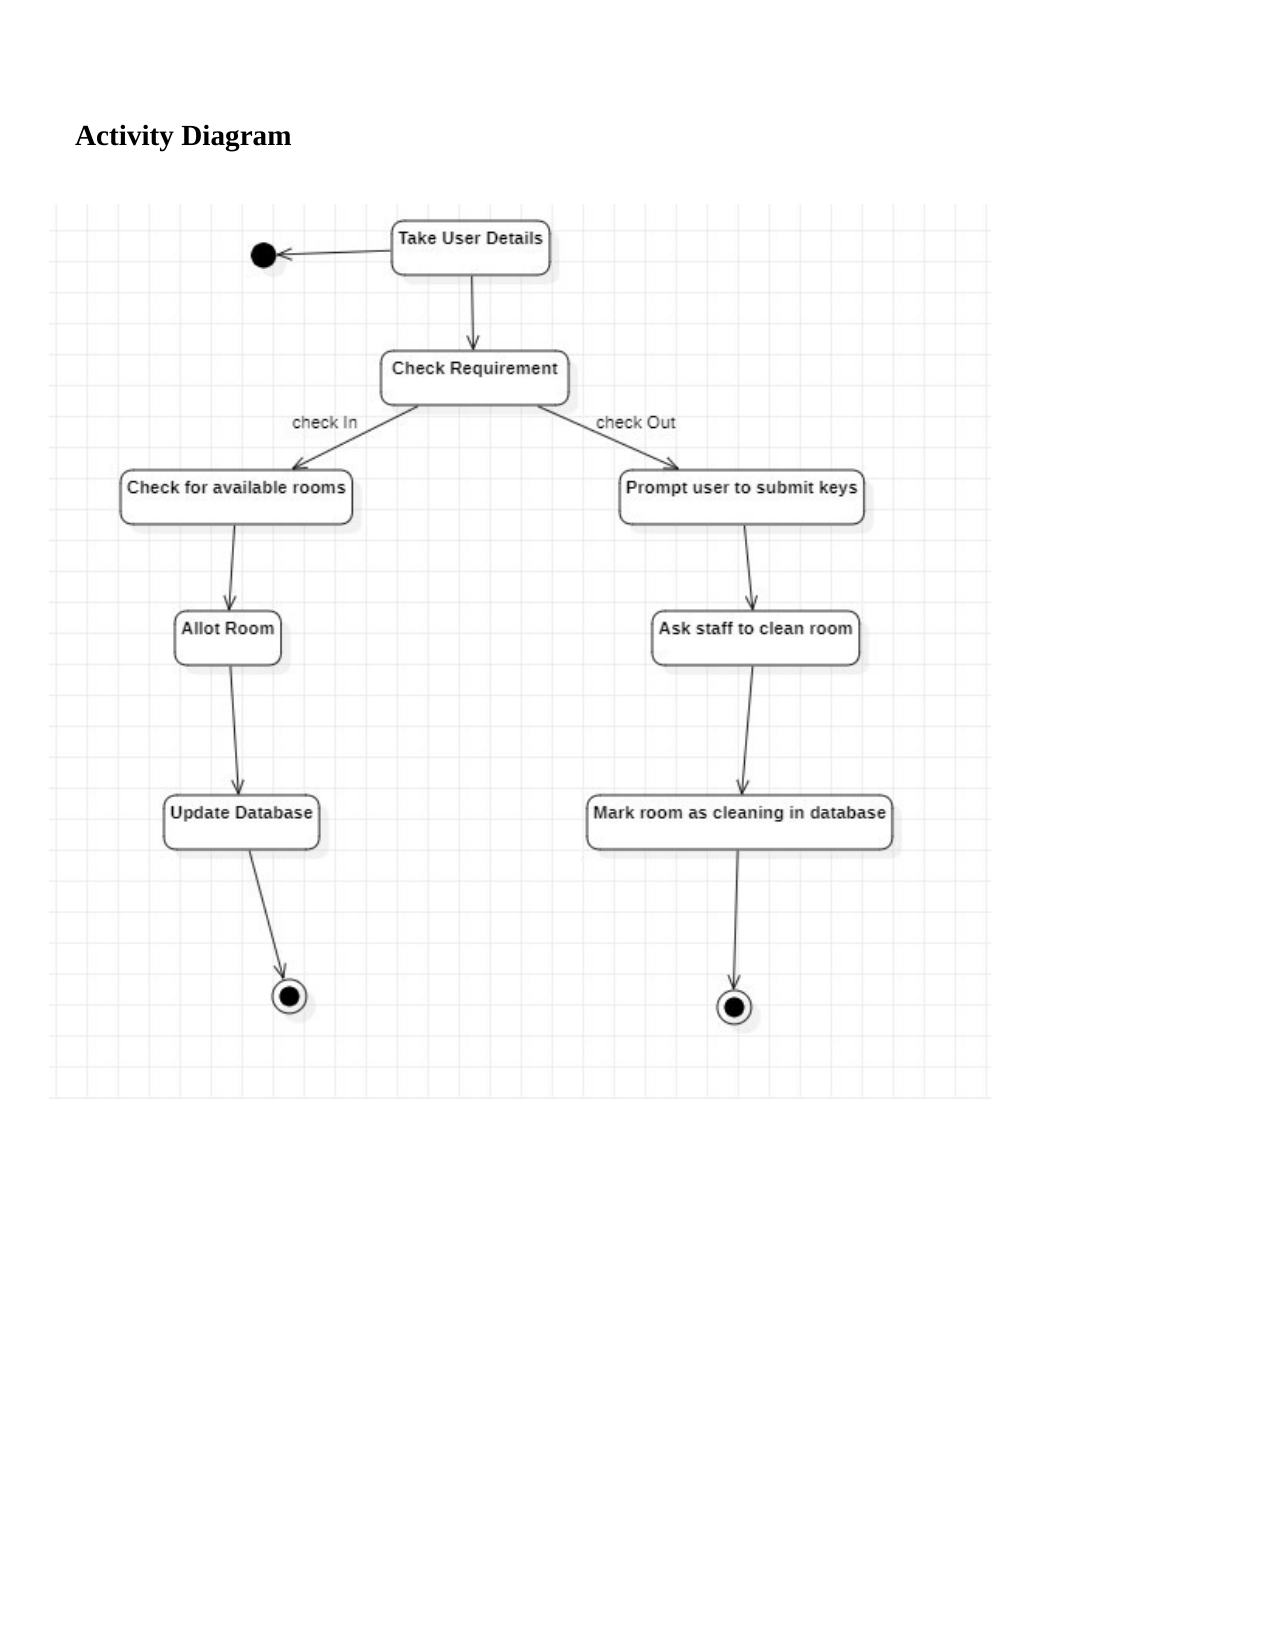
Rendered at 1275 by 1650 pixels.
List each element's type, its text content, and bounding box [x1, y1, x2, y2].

picture [48, 204, 992, 1099]
subtitle Activity Diagram [37, 118, 1275, 152]
